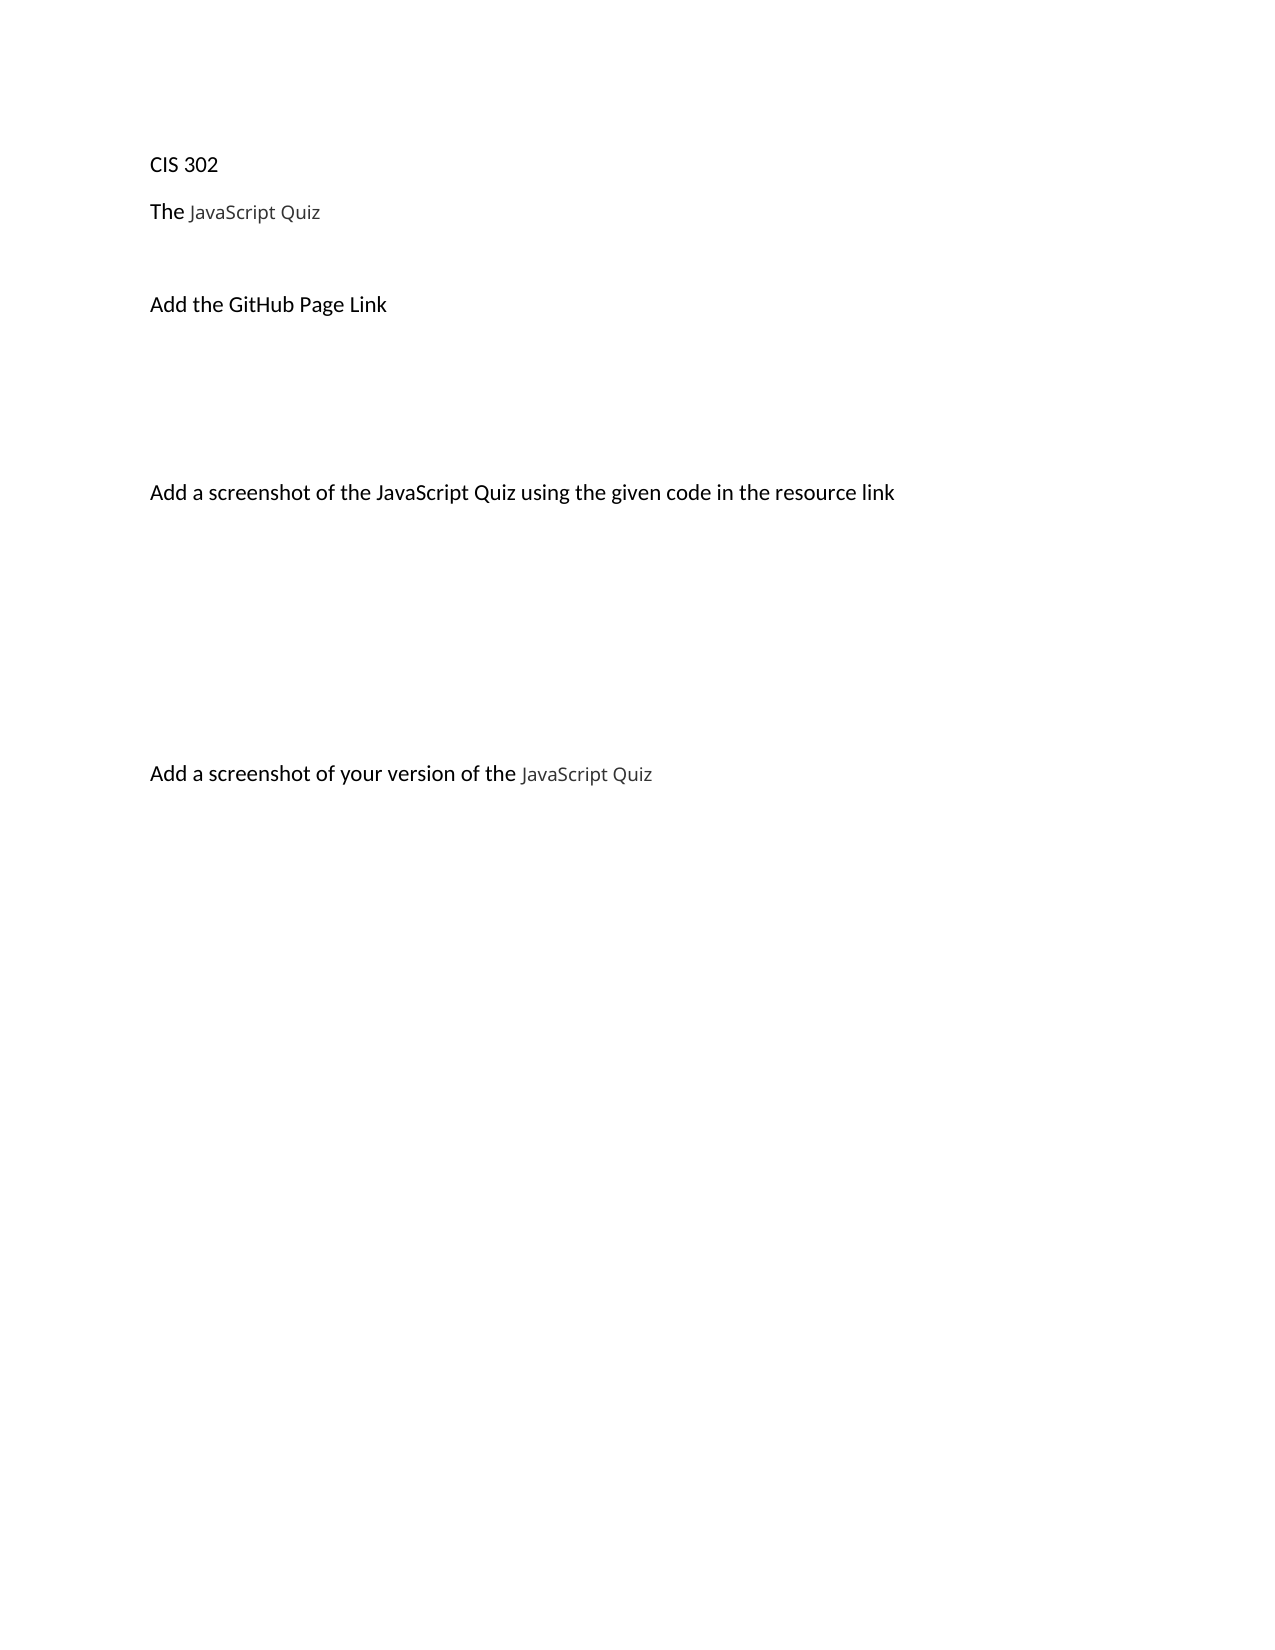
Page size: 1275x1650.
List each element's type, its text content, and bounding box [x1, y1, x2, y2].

text Add the GitHub Page Link [150, 291, 1125, 319]
text Add a screenshot of your version of the JavaScript Quiz [150, 759, 1125, 787]
text CIS 302 [150, 150, 1125, 178]
text The JavaScript Quiz [150, 197, 1125, 225]
text Add a screenshot of the JavaScript Quiz using the given code in the resource link [150, 478, 1125, 506]
